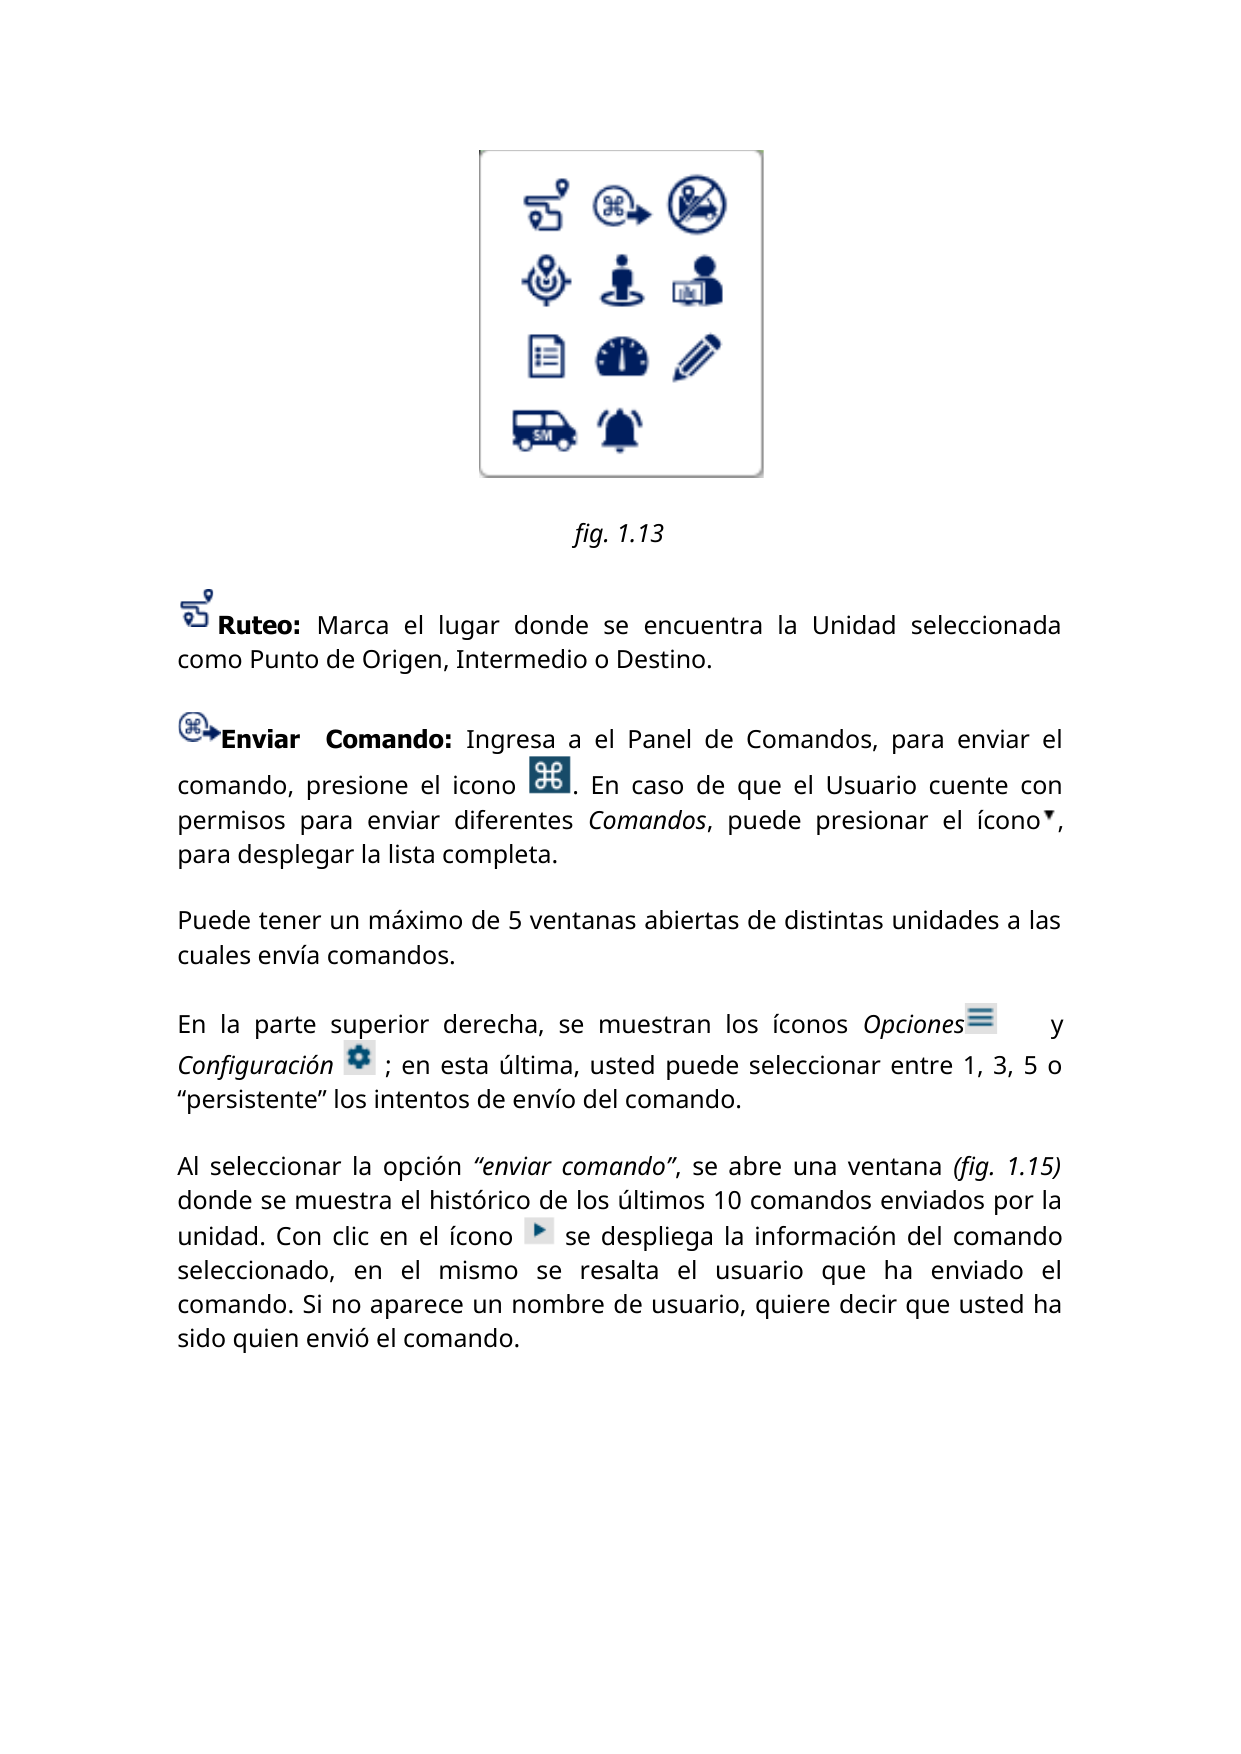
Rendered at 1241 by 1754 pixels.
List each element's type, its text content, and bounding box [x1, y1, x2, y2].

picture [523, 1216, 555, 1246]
text Enviar Comando: Ingresa a el Panel de Comandos, para enviar el comando, presione el icono . En caso de que el Usuario cuente con permisos para enviar diferentes Comandos, puede presionar el ícono, para desplegar la lista completa. [177, 722, 1064, 871]
picture [479, 150, 764, 478]
picture [178, 712, 221, 722]
picture [964, 1003, 998, 1034]
picture [343, 1040, 376, 1075]
picture [1041, 801, 1058, 830]
text En la parte superior derecha, se muestran los íconos Opciones y Configuración ; en esta última, usted puede seleccionar entre 1, 3, 5 o “persistente” los intentos de envío del comando. [177, 1003, 1063, 1116]
text Puede tener un máximo de 5 ventanas abiertas de distintas unidades a las cuales envía comandos. [177, 903, 1062, 971]
text Al seleccionar la opción “enviar comando”, se abre una ventana (fig. 1.15) donde se muestra el histórico de los últimos 10 comandos enviados por la unidad. Con clic en el ícono se despliega la información del comando seleccionado, en el mismo se resalta el usuario que ha enviado el comando. Si no aparece un nombre de usuario, quiere decir que usted ha sido quien envió el comando. [177, 1148, 1064, 1355]
picture [180, 589, 214, 607]
picture [528, 756, 572, 795]
text fig. 1.13 [535, 516, 706, 550]
text Ruteo: Marca el lugar donde se encuentra la Unidad seleccionada como Punto de Origen, Intermedio o Destino. [177, 607, 1063, 676]
